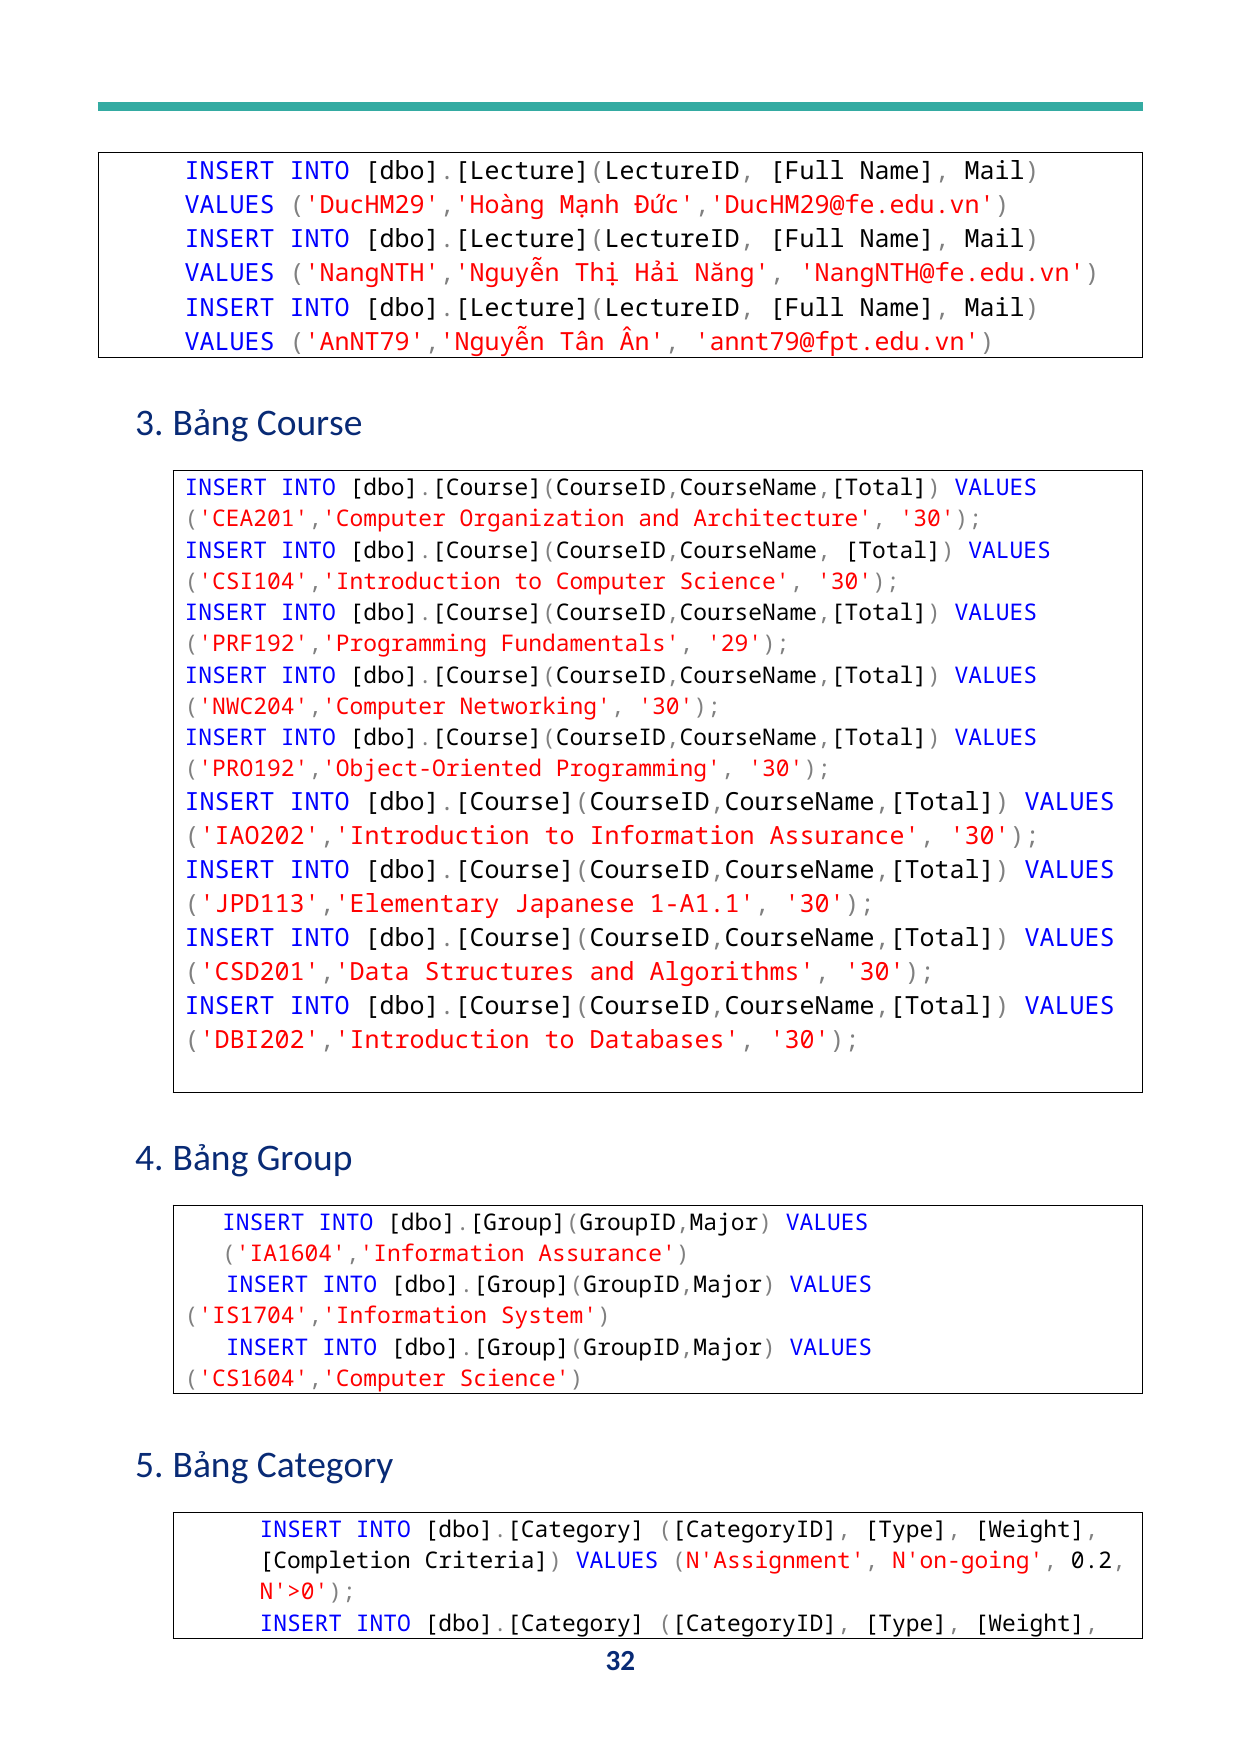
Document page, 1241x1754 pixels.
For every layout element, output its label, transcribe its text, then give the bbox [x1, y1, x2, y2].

subtitle Bảng Category [135, 1441, 1143, 1487]
subtitle Bảng Course [135, 399, 1143, 445]
table_header INSERT INTO [dbo].[Course](CourseID,CourseName,[Total]) VALUES ('CEA201','Computer Organization and Architecture', '30'); INSERT INTO [dbo].[Course](CourseID,CourseName, [Total]) VALUES ('CSI104','Introduction to Computer Science', '30'); INSERT INTO [dbo].[Course](CourseID,CourseName,[Total]) VALUES ('PRF192','Programming Fundamentals', '29'); INSERT INTO [dbo].[Course](CourseID,CourseName,[Total]) VALUES ('NWC204','Computer Networking', '30'); INSERT INTO [dbo].[Course](CourseID,CourseName,[Total]) VALUES ('PRO192','Object-Oriented Programming', '30'); INSERT INTO [dbo].[Course](CourseID,CourseName,[Total]) VALUES ('IAO202','Introduction to Information Assurance', '30'); INSERT INTO [dbo].[Course](CourseID,CourseName,[Total]) VALUES ('JPD113','Elementary Japanese 1-A1.1', '30'); INSERT INTO [dbo].[Course](CourseID,CourseName,[Total]) VALUES ('CSD201','Data Structures and Algorithms', '30'); INSERT INTO [dbo].[Course](CourseID,CourseName,[Total]) VALUES ('DBI202','Introduction to Databases', '30'); [174, 471, 1142, 1092]
table_header INSERT INTO [dbo].[Group](GroupID,Major) VALUES ('IA1604','Information Assurance') INSERT INTO [dbo].[Group](GroupID,Major) VALUES ('IS1704','Information System') INSERT INTO [dbo].[Group](GroupID,Major) VALUES ('CS1604','Computer Science') [174, 1206, 1142, 1393]
subtitle Bảng Group [135, 1134, 1143, 1179]
